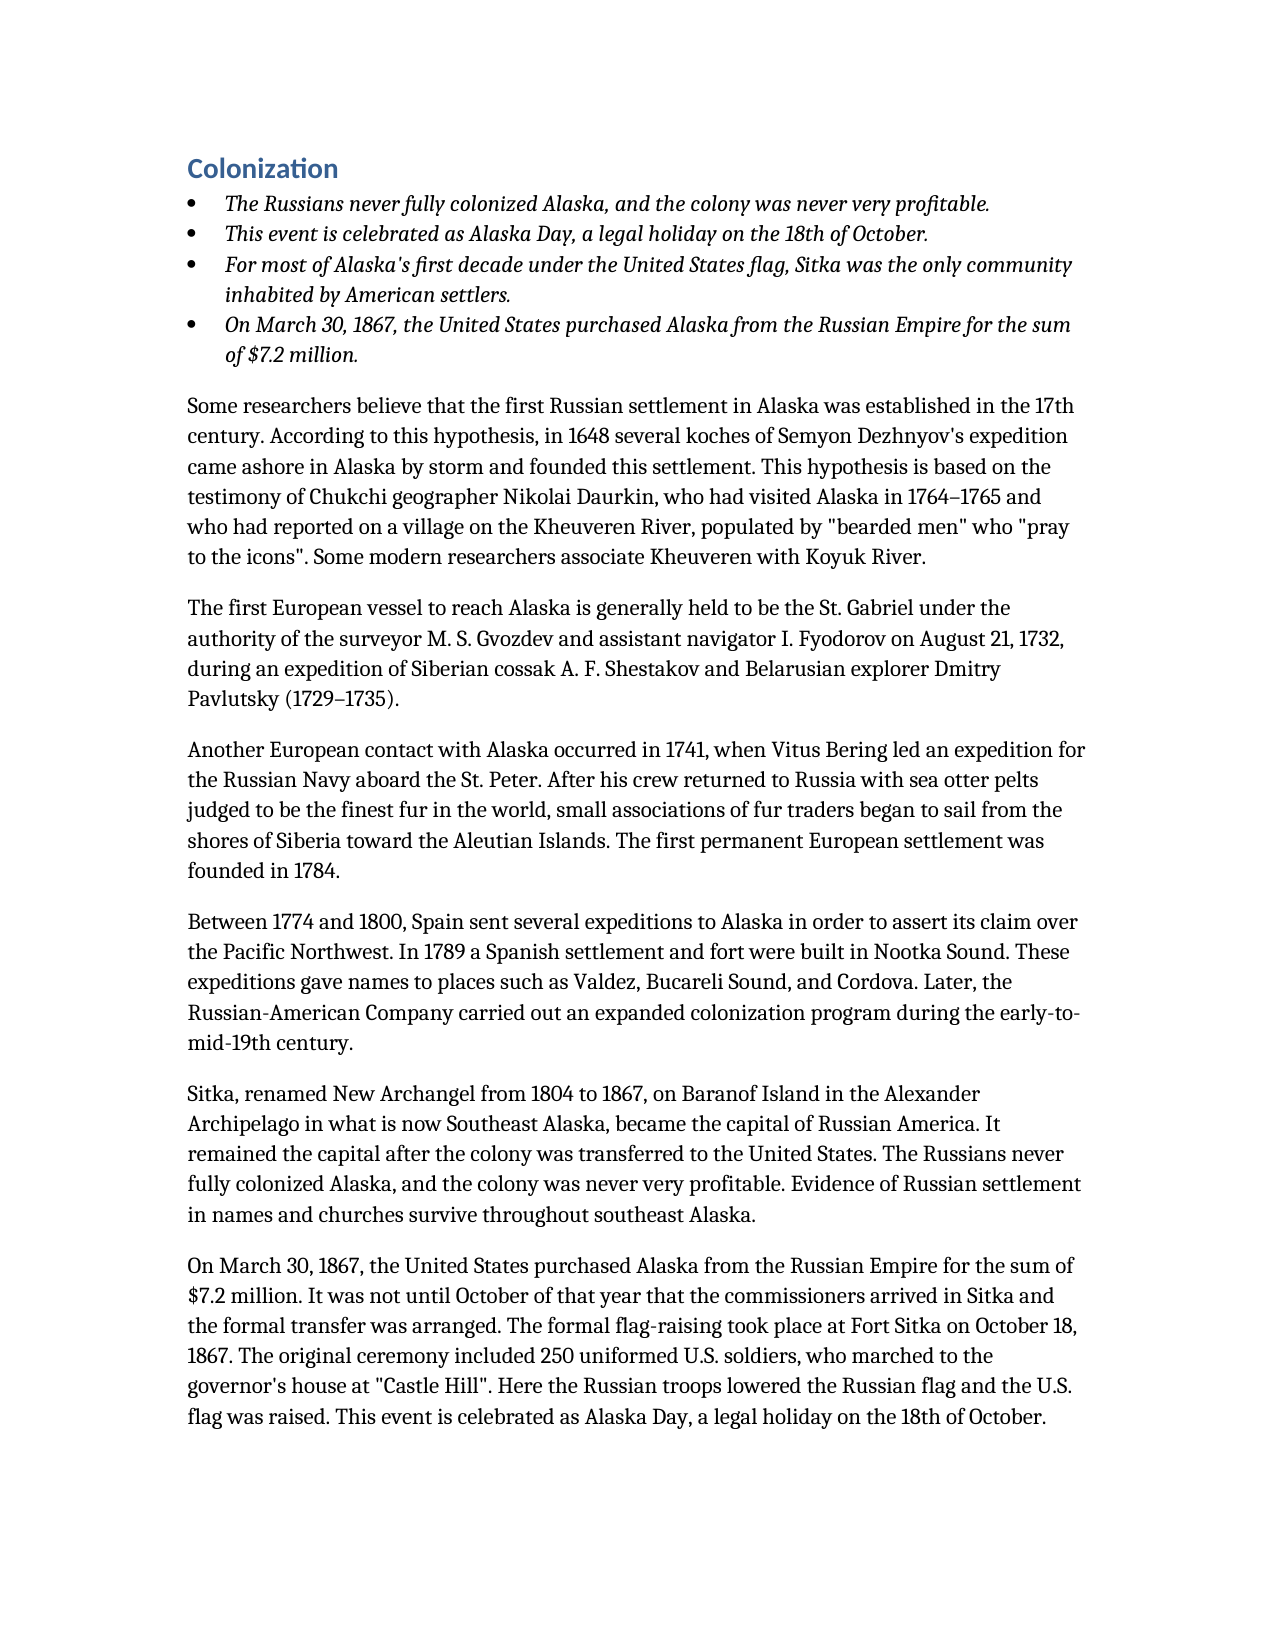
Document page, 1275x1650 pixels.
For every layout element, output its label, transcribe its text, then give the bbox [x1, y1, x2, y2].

text On March 30, 1867, the United States purchased Alaska from the Russian Empire for the sum of $7.2 million. It was not until October of that year that the commissioners arrived in Sitka and the formal transfer was arranged. The formal flag-raising took place at Fort Sitka on October 18, 1867. The original ceremony included 250 uniformed U.S. soldiers, who marched to the governor's house at "Castle Hill". Here the Russian troops lowered the Russian flag and the U.S. flag was raised. This event is celebrated as Alaska Day, a legal holiday on the 18th of October. [187, 1252, 1087, 1430]
subtitle Colonization [187, 150, 1087, 186]
text Some researchers believe that the first Russian settlement in Alaska was established in the 17th century. According to this hypothesis, in 1648 several koches of Semyon Dezhnyov's expedition came ashore in Alaska by storm and founded this settlement. This hypothesis is based on the testimony of Chukchi geographer Nikolai Daurkin, who had visited Alaska in 1764–1765 and who had reported on a village on the Kheuveren River, populated by "bearded men" who "pray to the icons". Some modern researchers associate Kheuveren with Koyuk River. [187, 393, 1087, 570]
text The first European vessel to reach Alaska is generally held to be the St. Gabriel under the authority of the surveyor M. S. Gvozdev and assistant navigator I. Fyodorov on August 21, 1732, during an expedition of Siberian cossak A. F. Shestakov and Belarusian explorer Dmitry Pavlutsky (1729–1735). [187, 595, 1087, 712]
text Between 1774 and 1800, Spain sent several expeditions to Alaska in order to assert its claim over the Pacific Northwest. In 1789 a Spanish settlement and fort were built in Nootka Sound. These expeditions gave names to places such as Valdez, Bucareli Sound, and Cordova. Later, the Russian-American Company carried out an expanded colonization program during the early-to-mid-19th century. [187, 909, 1087, 1056]
list This event is celebrated as Alaska Day, a legal holiday on the 18th of October. [187, 221, 1087, 247]
list For most of Alaska's first decade under the United States flag, Sitka was the only community inhabited by American settlers. [187, 251, 1087, 308]
text Another European contact with Alaska occurred in 1741, when Vitus Bering led an expedition for the Russian Navy aboard the St. Peter. After his crew returned to Russia with sea otter pelts judged to be the finest fur in the world, small associations of fur traders began to sail from the shores of Siberia toward the Aleutian Islands. The first permanent European settlement was founded in 1784. [187, 737, 1087, 884]
list On March 30, 1867, the United States purchased Alaska from the Russian Empire for the sum of $7.2 million. [187, 312, 1087, 368]
list The Russians never fully colonized Alaska, and the colony was never very profitable. [187, 191, 1087, 217]
text Sitka, renamed New Archangel from 1804 to 1867, on Baranof Island in the Alexander Archipelago in what is now Southeast Alaska, became the capital of Russian America. It remained the capital after the colony was transferred to the United States. The Russians never fully colonized Alaska, and the colony was never very profitable. Evidence of Russian settlement in names and churches survive throughout southeast Alaska. [187, 1081, 1087, 1228]
